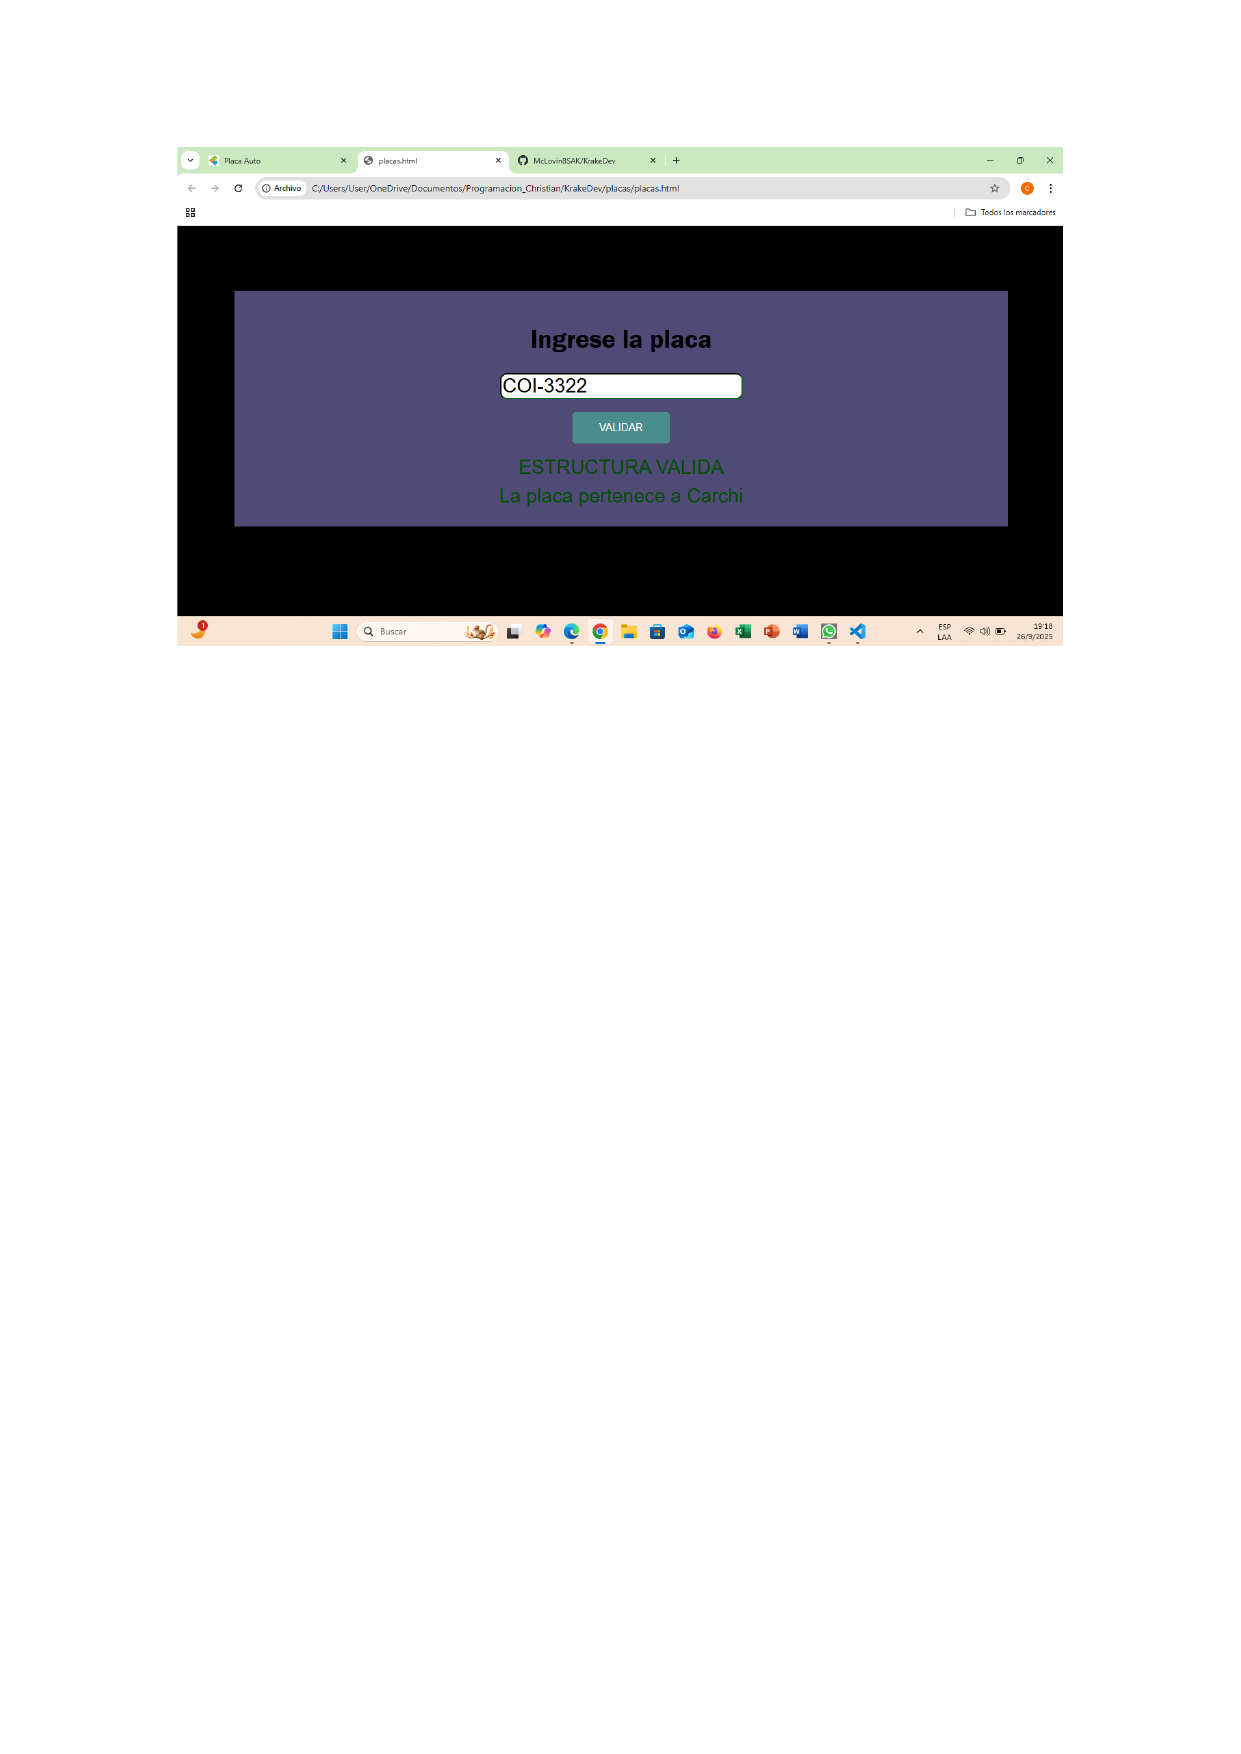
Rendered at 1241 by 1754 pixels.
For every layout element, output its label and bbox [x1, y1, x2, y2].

picture [177, 147, 1063, 646]
